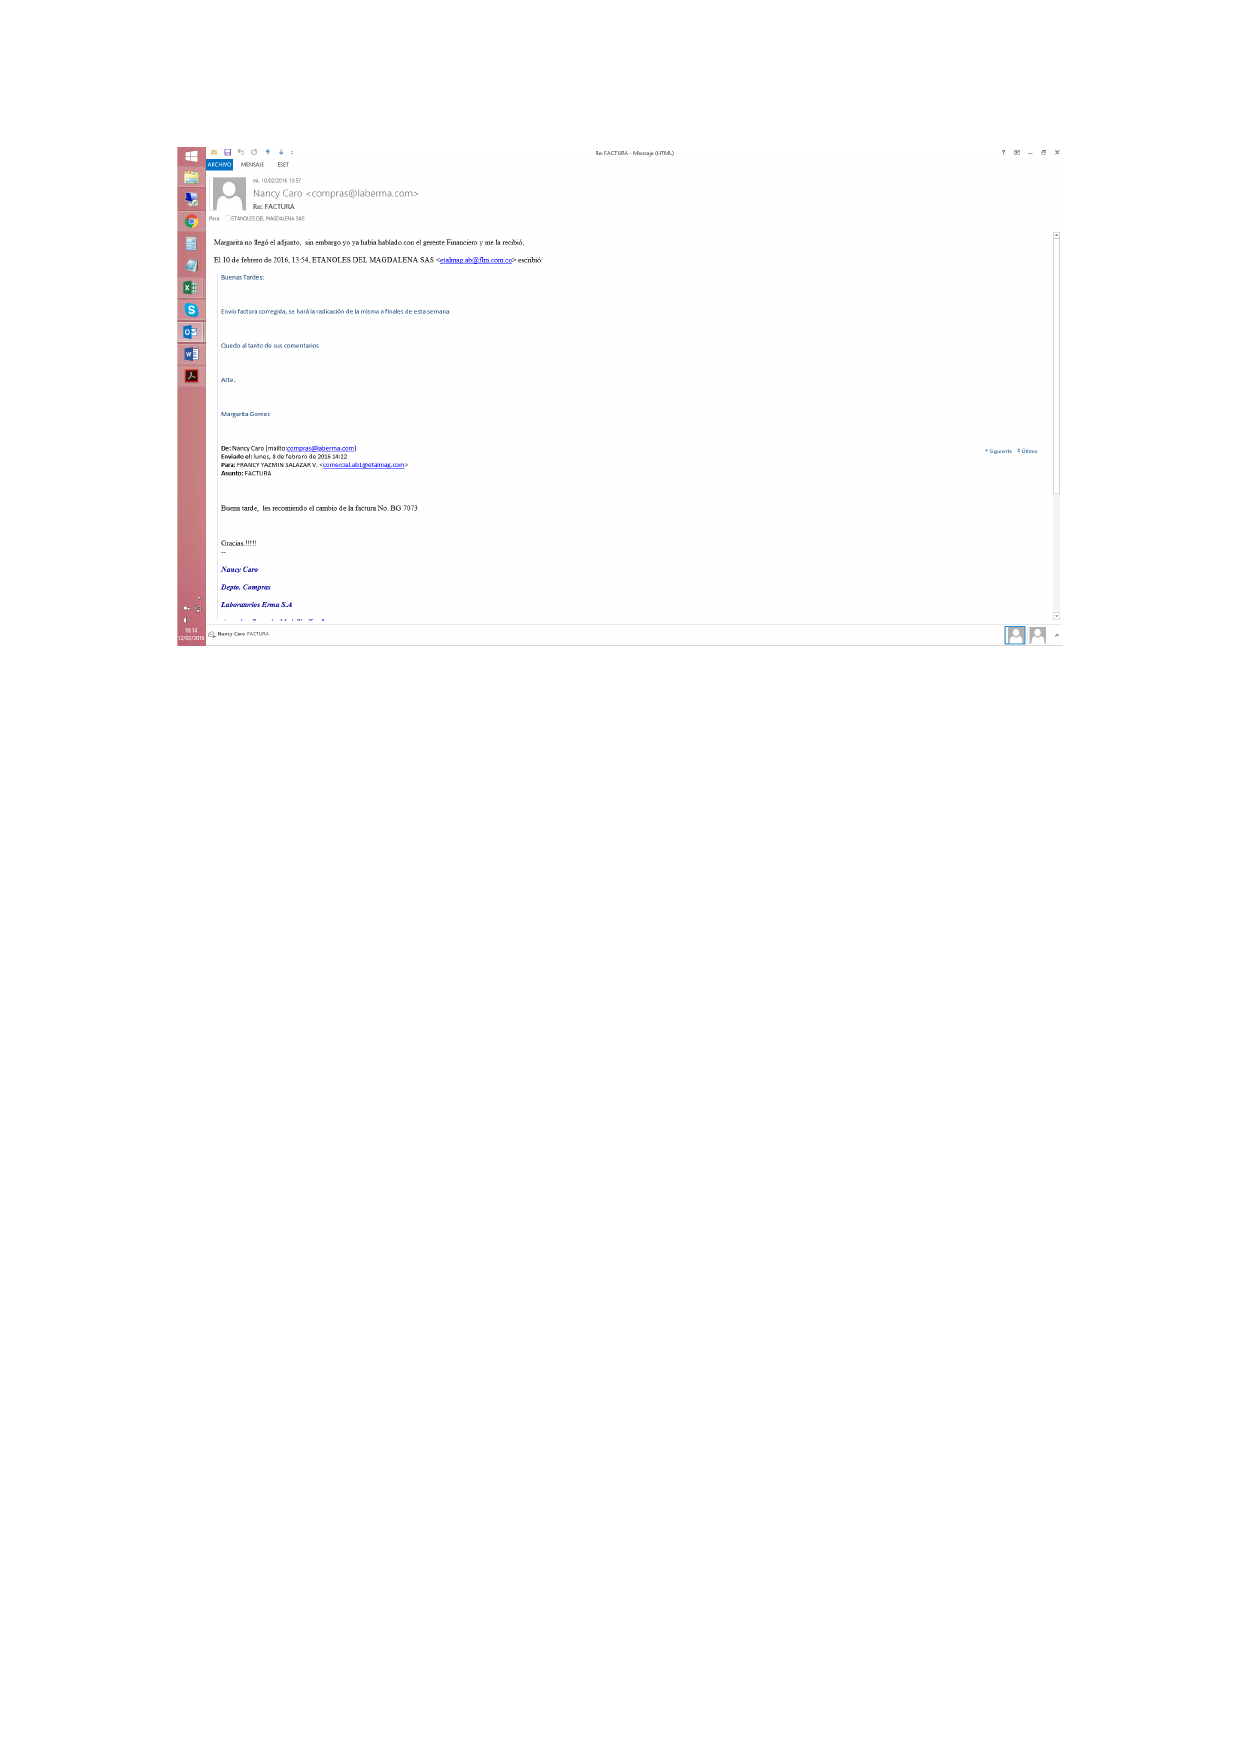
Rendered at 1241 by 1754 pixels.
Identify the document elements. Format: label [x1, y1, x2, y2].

picture [177, 147, 1063, 646]
